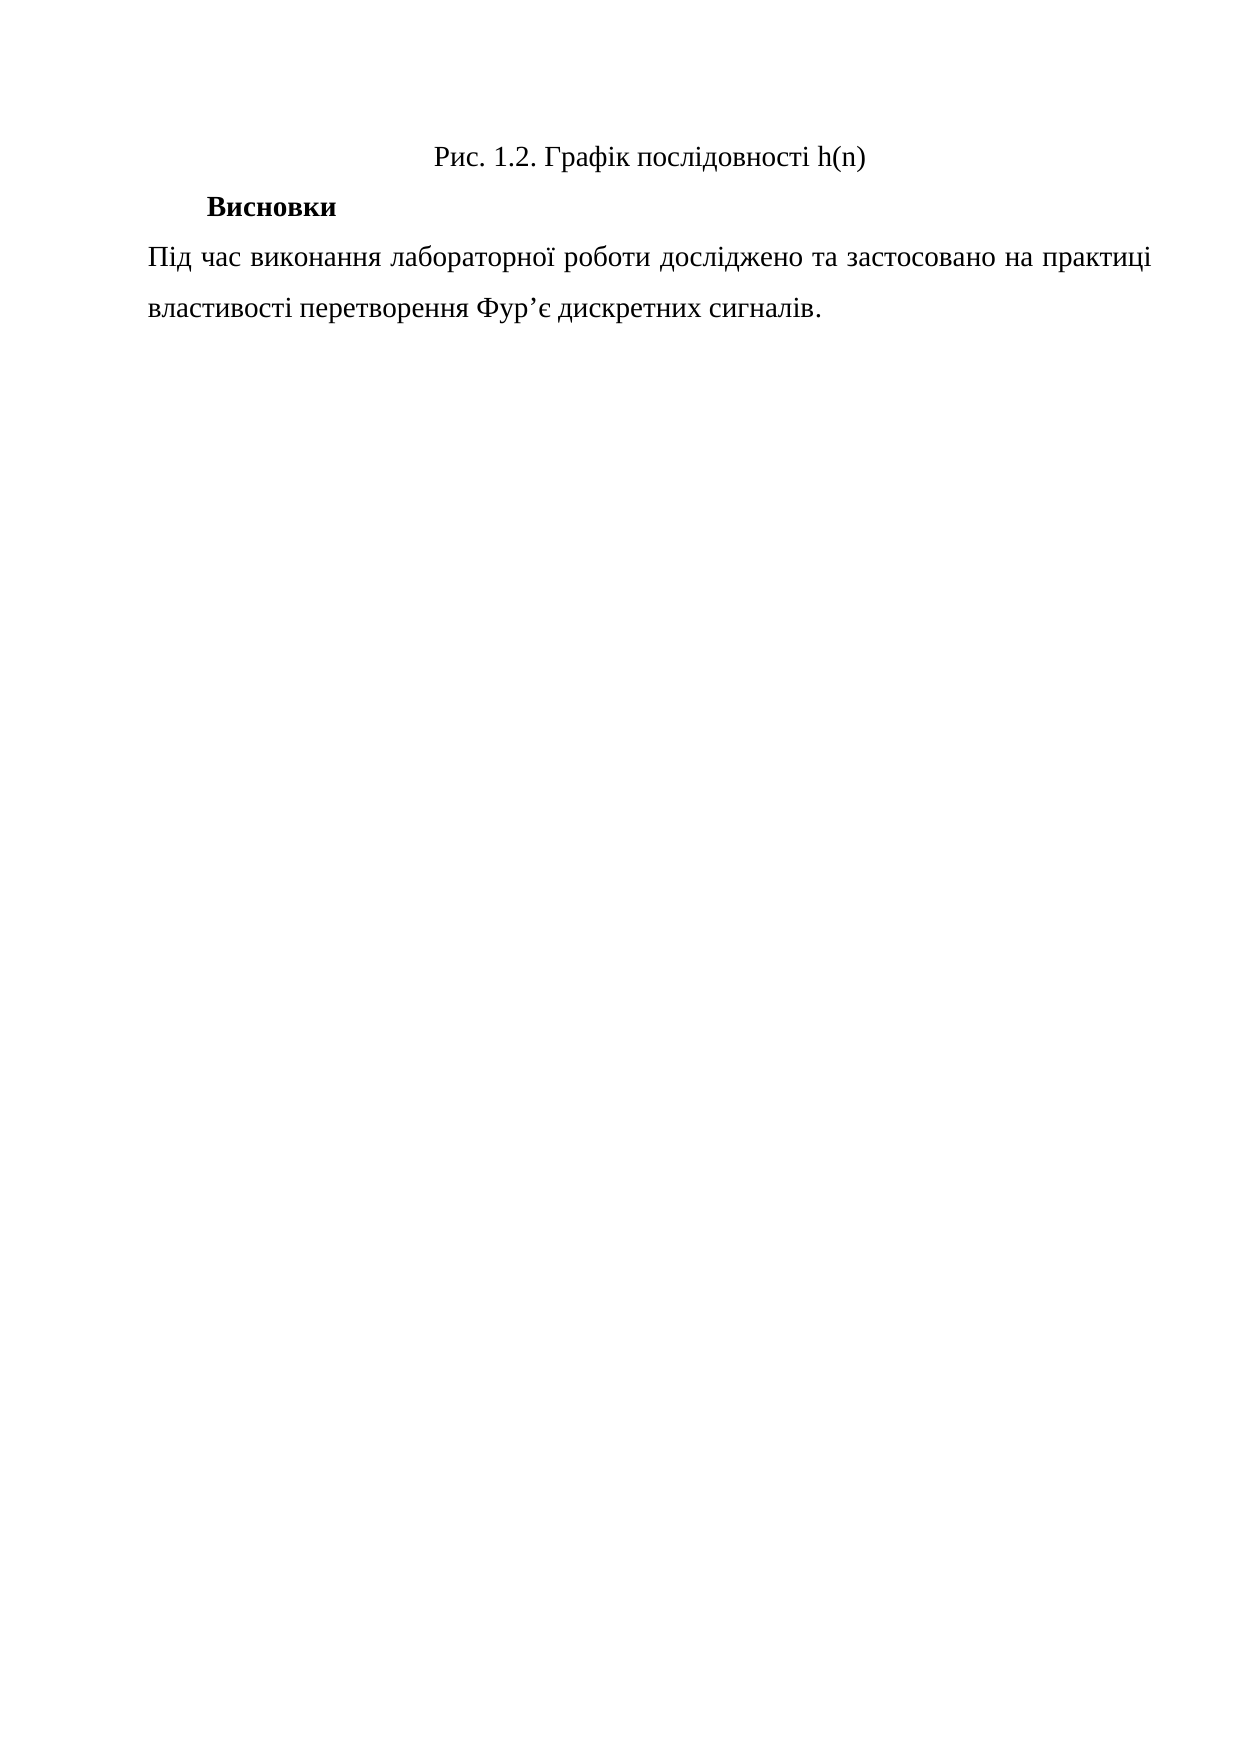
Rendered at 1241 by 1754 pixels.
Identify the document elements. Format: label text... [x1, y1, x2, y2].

text Під час виконання лабораторної роботи досліджено та застосовано на практиці властивості перетворення Фур’є дискретних сигналів. [148, 239, 1152, 323]
text Висновки [148, 189, 1152, 223]
text Рис. 1.2. Графік послідовності h(n) [148, 139, 1152, 172]
